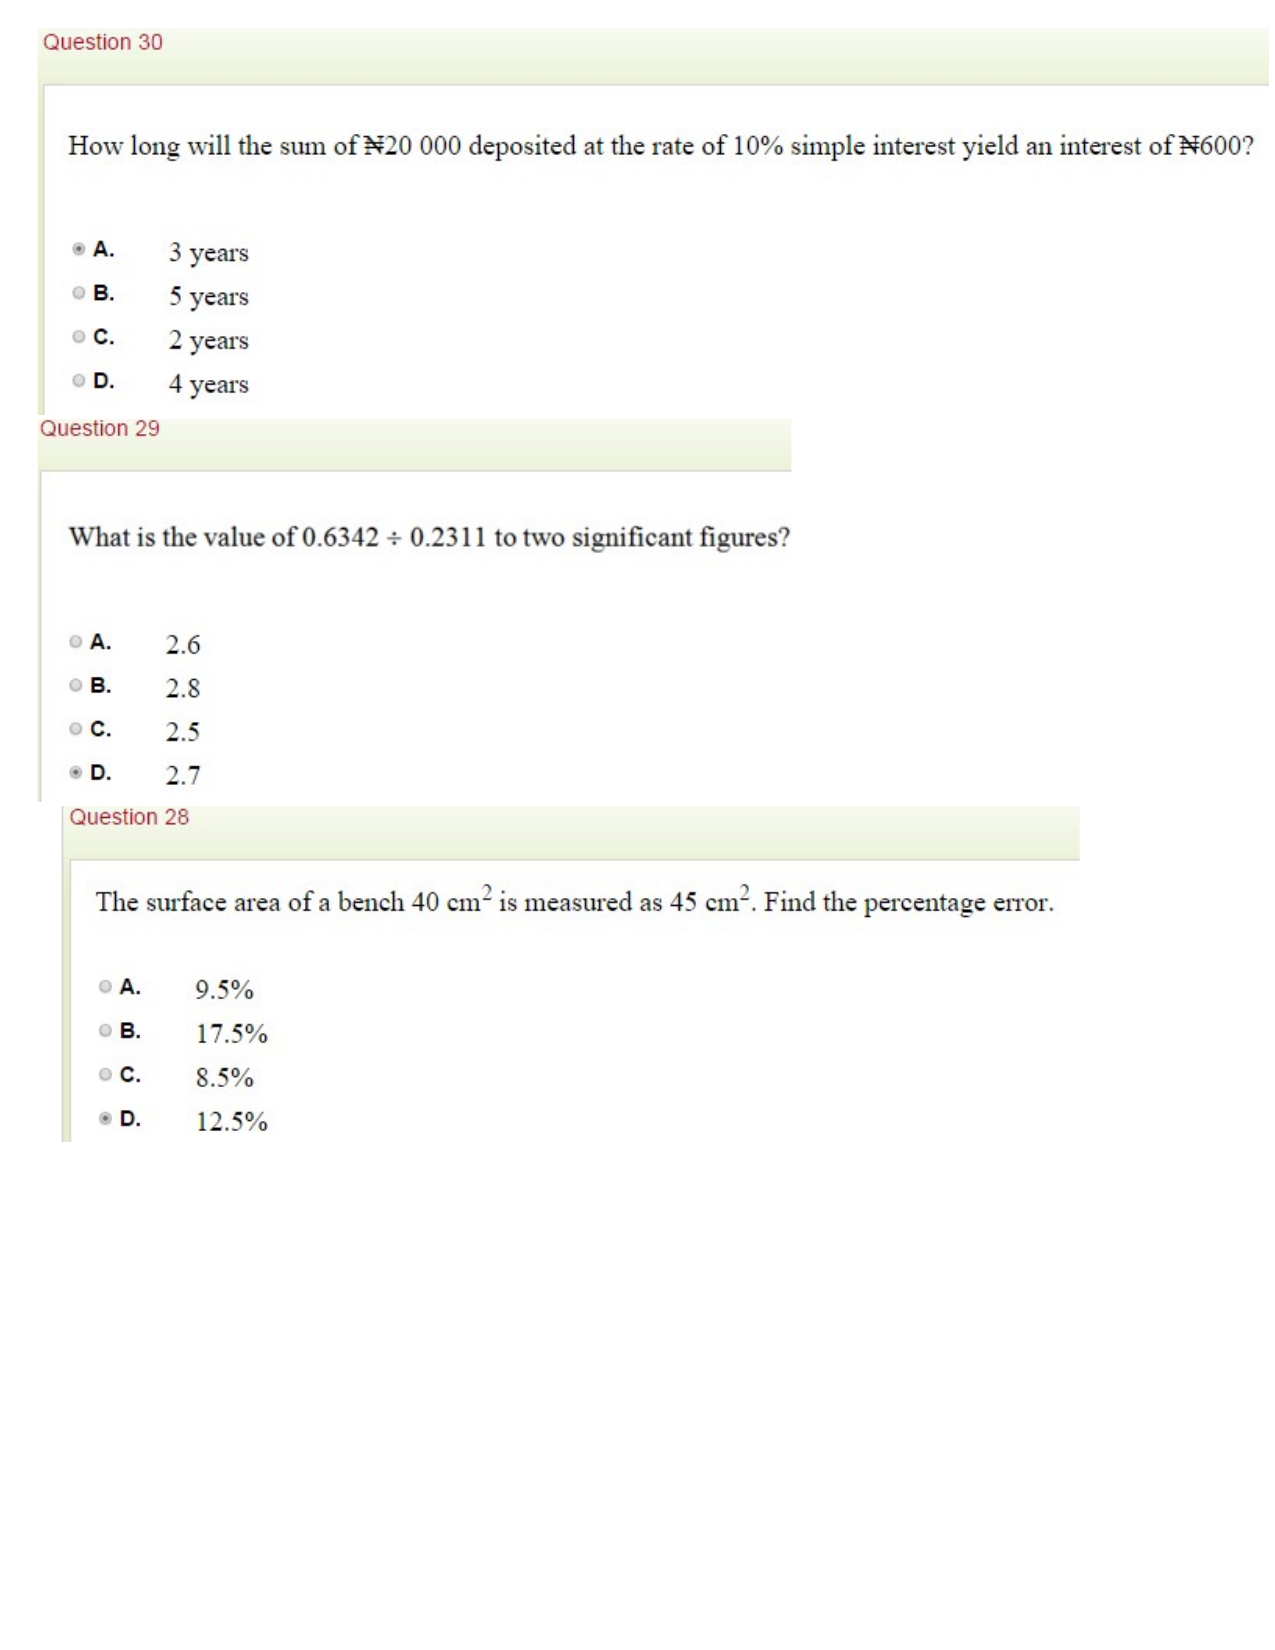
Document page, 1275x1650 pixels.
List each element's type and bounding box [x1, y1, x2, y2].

picture [37, 806, 1080, 1142]
picture [37, 419, 792, 802]
picture [37, 28, 1269, 415]
